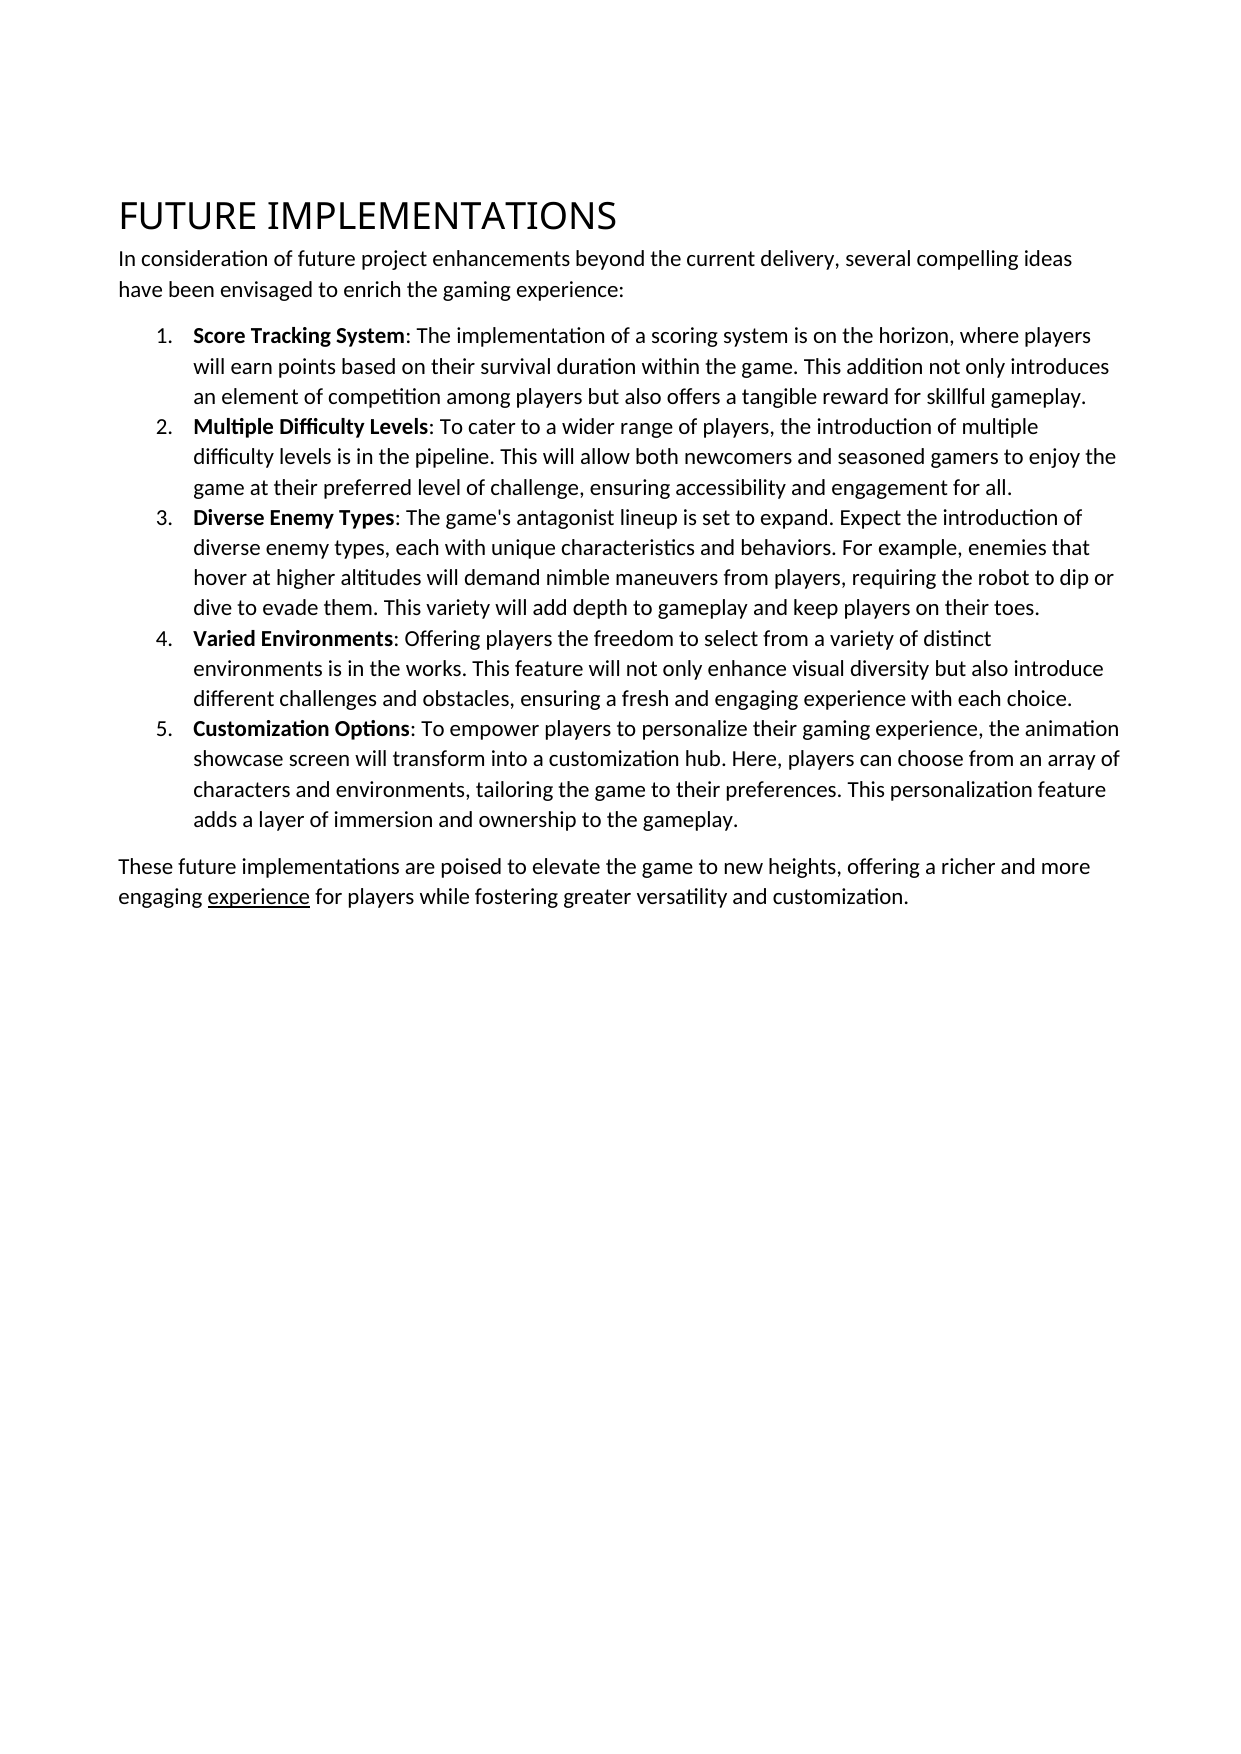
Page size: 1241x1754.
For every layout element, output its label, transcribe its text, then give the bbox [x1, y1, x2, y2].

text These future implementations are poised to elevate the game to new heights, offering a richer and more engaging experience for players while fostering greater versatility and customization. [118, 852, 1122, 910]
text In consideration of future project enhancements beyond the current delivery, several compelling ideas have been envisaged to enrich the gaming experience: [118, 244, 1122, 303]
list Customization Options: To empower players to personalize their gaming experience, the animation showcase screen will transform into a customization hub. Here, players can choose from an array of characters and environments, tailoring the game to their preferences. This personalization feature adds a layer of immersion and ownership to the gameplay. [156, 714, 1122, 833]
list Multiple Difficulty Levels: To cater to a wider range of players, the introduction of multiple difficulty levels is in the pipeline. This will allow both newcomers and seasoned gamers to enjoy the game at their preferred level of challenge, ensuring accessibility and engagement for all. [156, 412, 1122, 501]
list Score Tracking System: The implementation of a scoring system is on the horizon, where players will earn points based on their survival duration within the game. This addition not only introduces an element of competition among players but also offers a tangible reward for skillful gameplay. [156, 322, 1122, 410]
list Varied Environments: Offering players the freedom to select from a variety of distinct environments is in the works. This feature will not only enhance visual diversity but also introduce different challenges and obstacles, ensuring a fresh and engaging experience with each choice. [156, 624, 1122, 712]
list Diverse Enemy Types: The game's antagonist lineup is set to expand. Expect the introduction of diverse enemy types, each with unique characteristics and behaviors. For example, enemies that hover at higher altitudes will demand nimble maneuvers from players, requiring the robot to dip or dive to evade them. This variety will add depth to gameplay and keep players on their toes. [156, 503, 1122, 621]
subtitle Future implementations [118, 189, 1122, 240]
